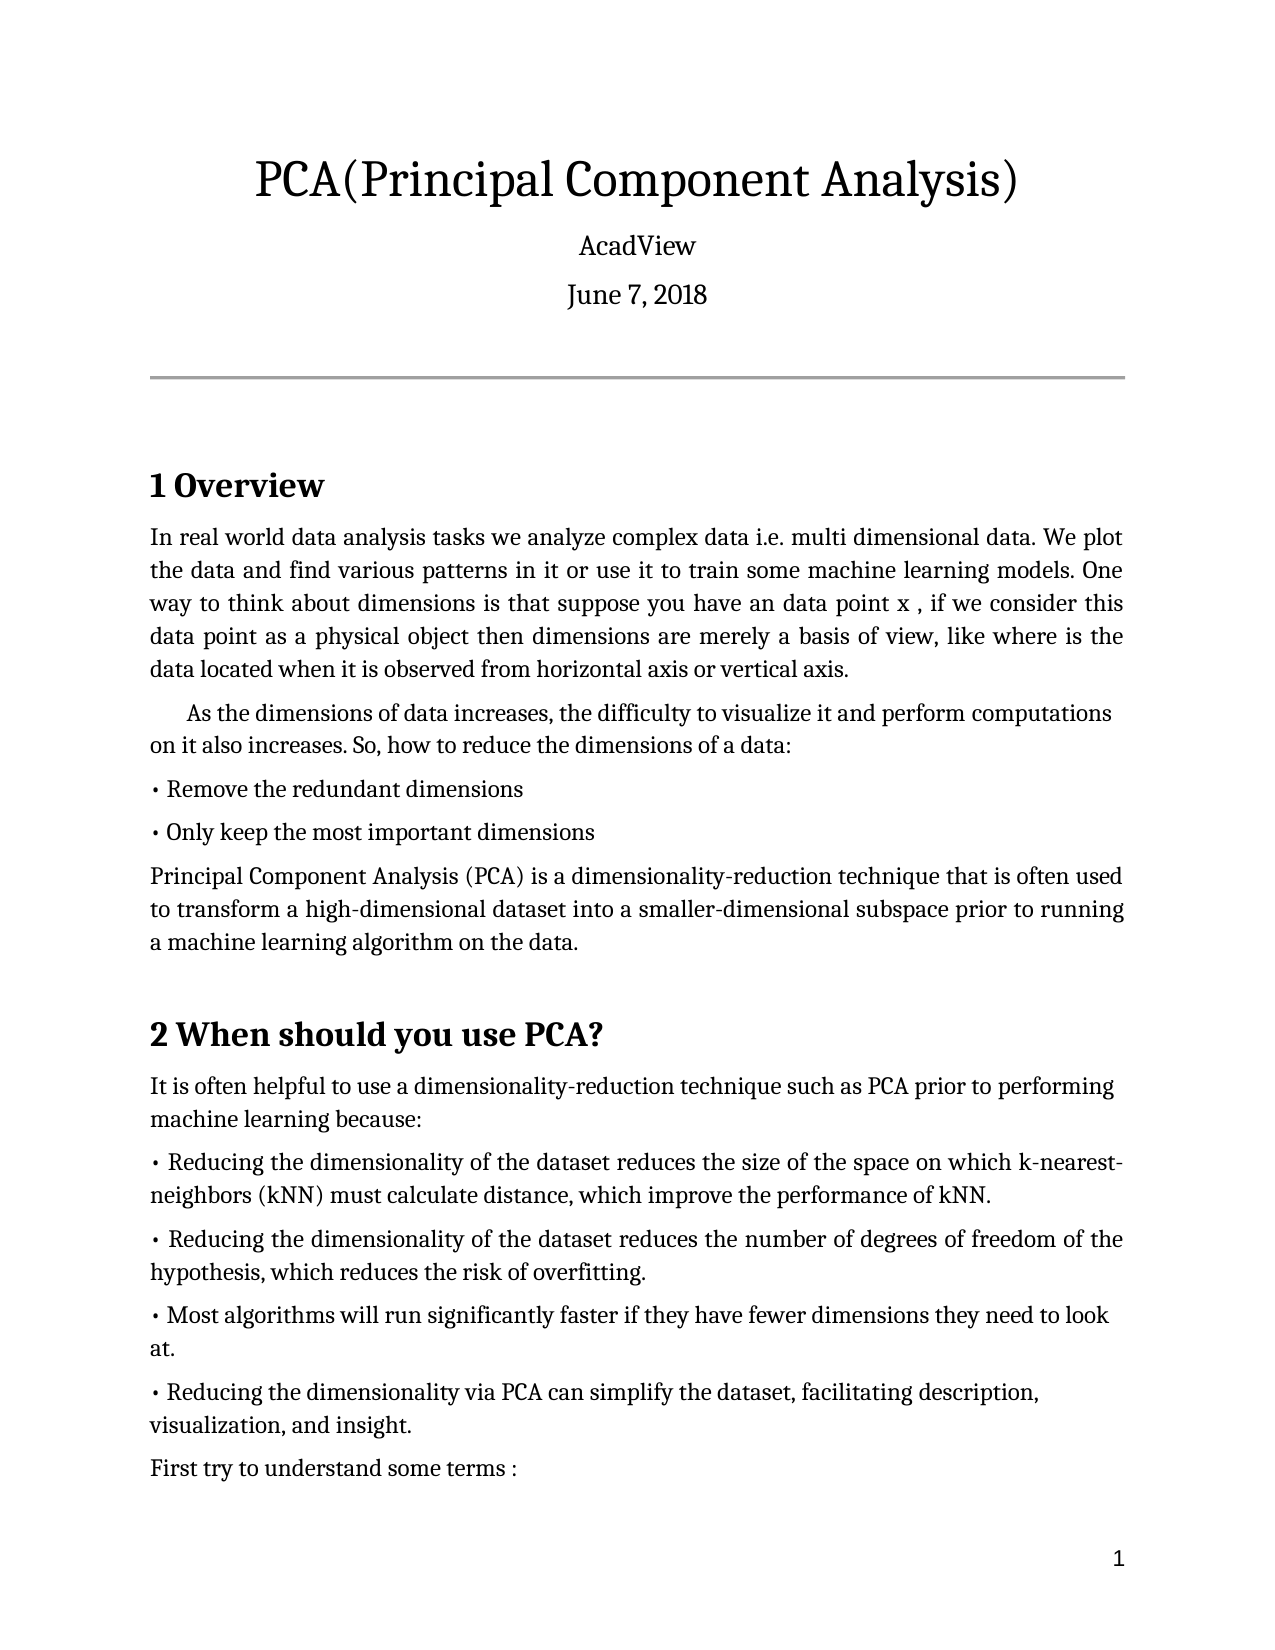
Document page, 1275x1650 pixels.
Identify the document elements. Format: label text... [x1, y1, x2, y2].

text In real world data analysis tasks we analyze complex data i.e. multi dimensional data. We plot the data and find various patterns in it or use it to train some machine learning models. One way to think about dimensions is that suppose you have an data point x , if we consider this data point as a physical object then dimensions are merely a basis of view, like where is the data located when it is observed from horizontal axis or vertical axis. [150, 523, 1125, 684]
text First try to understand some terms : [150, 1454, 1125, 1483]
text It is often helpful to use a dimensionality-reduction technique such as PCA prior to performing machine learning because: [150, 1072, 1125, 1134]
text AcadView [150, 229, 1125, 263]
text • Remove the redundant dimensions [150, 775, 1125, 804]
text • Only keep the most important dimensions [150, 818, 1125, 847]
text • Reducing the dimensionality of the dataset reduces the size of the space on which k-nearest-neighbors (kNN) must calculate distance, which improve the performance of kNN. [150, 1148, 1125, 1210]
text As the dimensions of data increases, the difficulty to visualize it and perform computations on it also increases. So, how to reduce the dimensions of a data: [150, 698, 1125, 760]
text 2 When should you use PCA? [150, 1015, 1125, 1055]
text • Reducing the dimensionality of the dataset reduces the number of degrees of freedom of the hypothesis, which reduces the risk of overfitting. [150, 1225, 1125, 1287]
text PCA(Principal Component Analysis) [150, 150, 1125, 210]
text • Most algorithms will run significantly faster if they have fewer dimensions they need to look at. [150, 1301, 1125, 1363]
text • Reducing the dimensionality via PCA can simplify the dataset, facilitating description, visualization, and insight. [150, 1378, 1125, 1439]
text Principal Component Analysis (PCA) is a dimensionality-reduction technique that is often used to transform a high-dimensional dataset into a smaller-dimensional subspace prior to running a machine learning algorithm on the data. [150, 862, 1125, 957]
text 1 Overview [150, 466, 1125, 506]
text June 7, 2018 [150, 278, 1125, 312]
